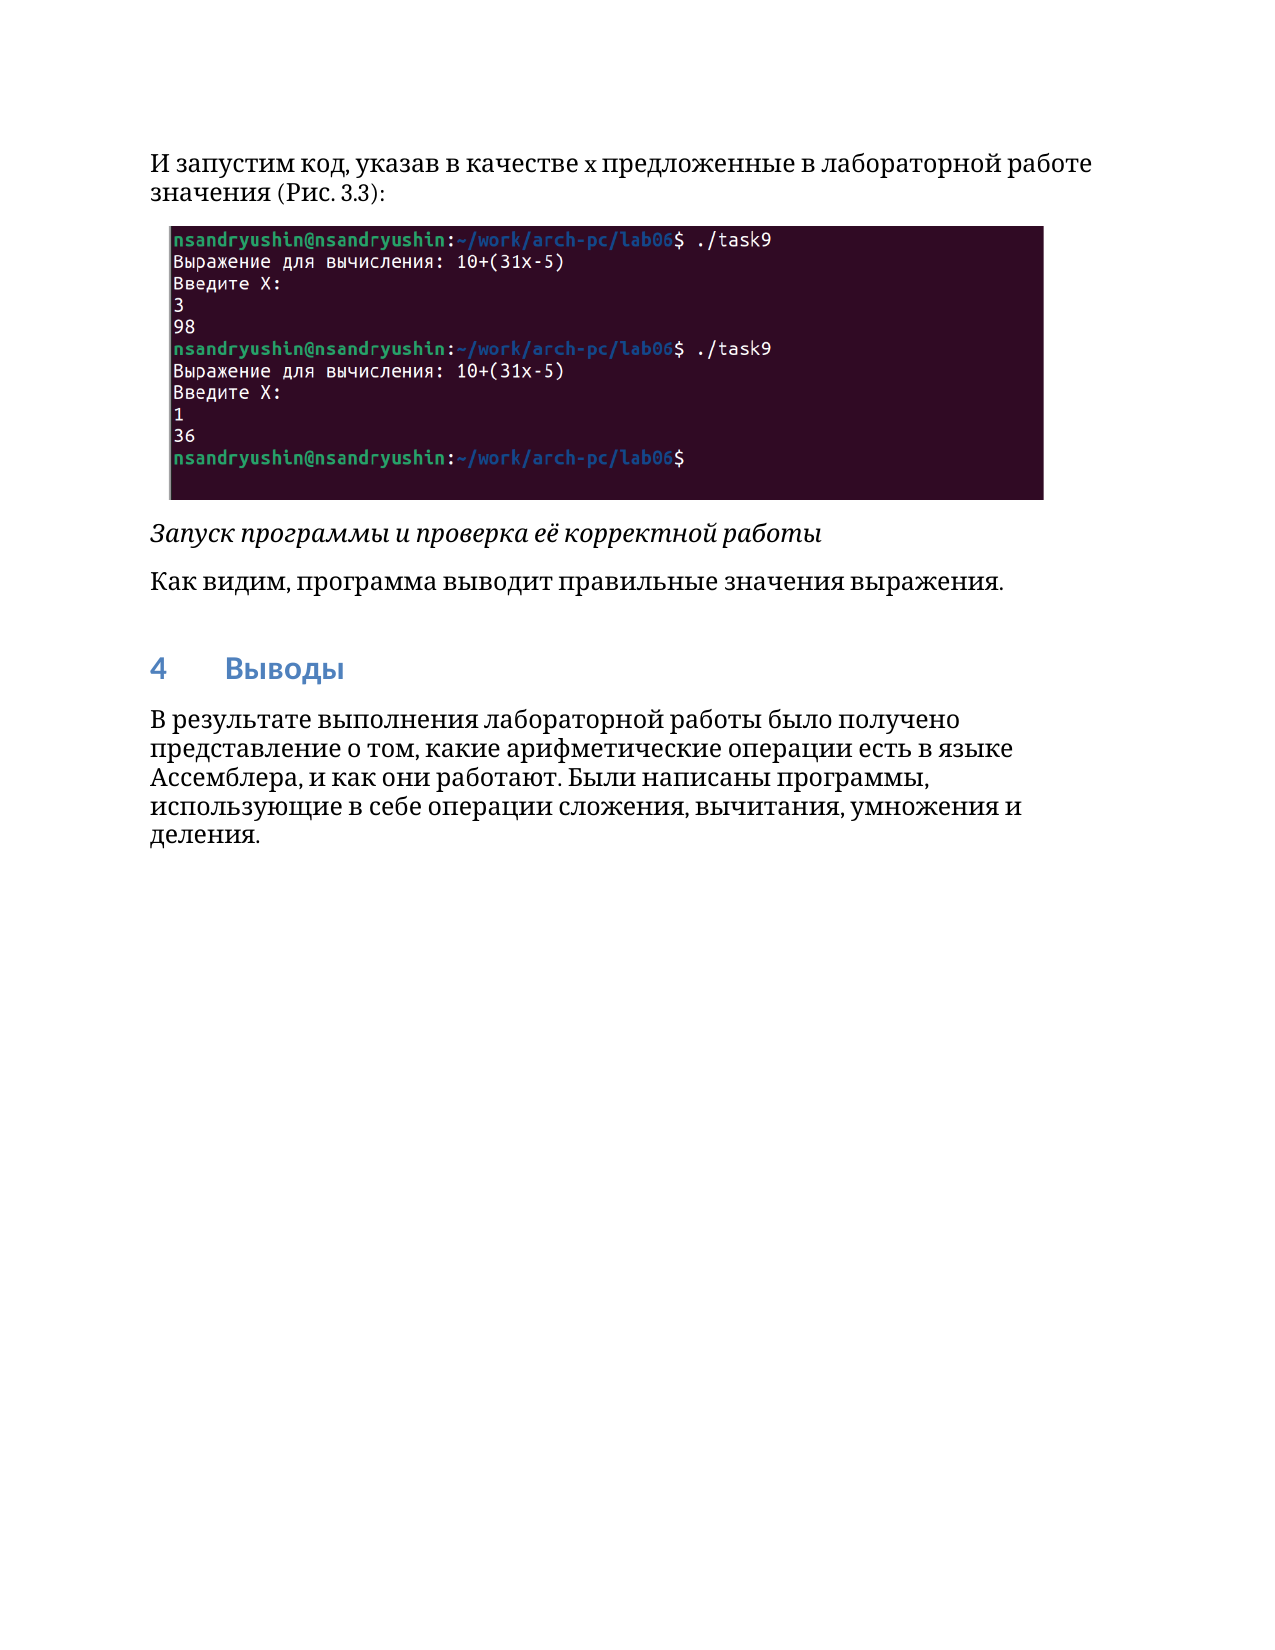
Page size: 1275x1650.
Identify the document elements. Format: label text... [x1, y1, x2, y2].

subtitle 4 Выводы [150, 647, 1125, 687]
text Запуск программы и проверка её корректной работы [150, 520, 1125, 549]
picture [168, 226, 1044, 500]
text И запустим код, указав в качестве x предложенные в лабораторной работе значения (Рис. 3.3): [150, 150, 1125, 207]
text В результате выполнения лабораторной работы было получено представление о том, какие арифметические операции есть в языке Ассемблера, и как они работают. Были написаны программы, использующие в себе операции сложения, вычитания, умножения и деления. [150, 706, 1125, 850]
text Как видим, программа выводит правильные значения выражения. [150, 568, 1125, 597]
